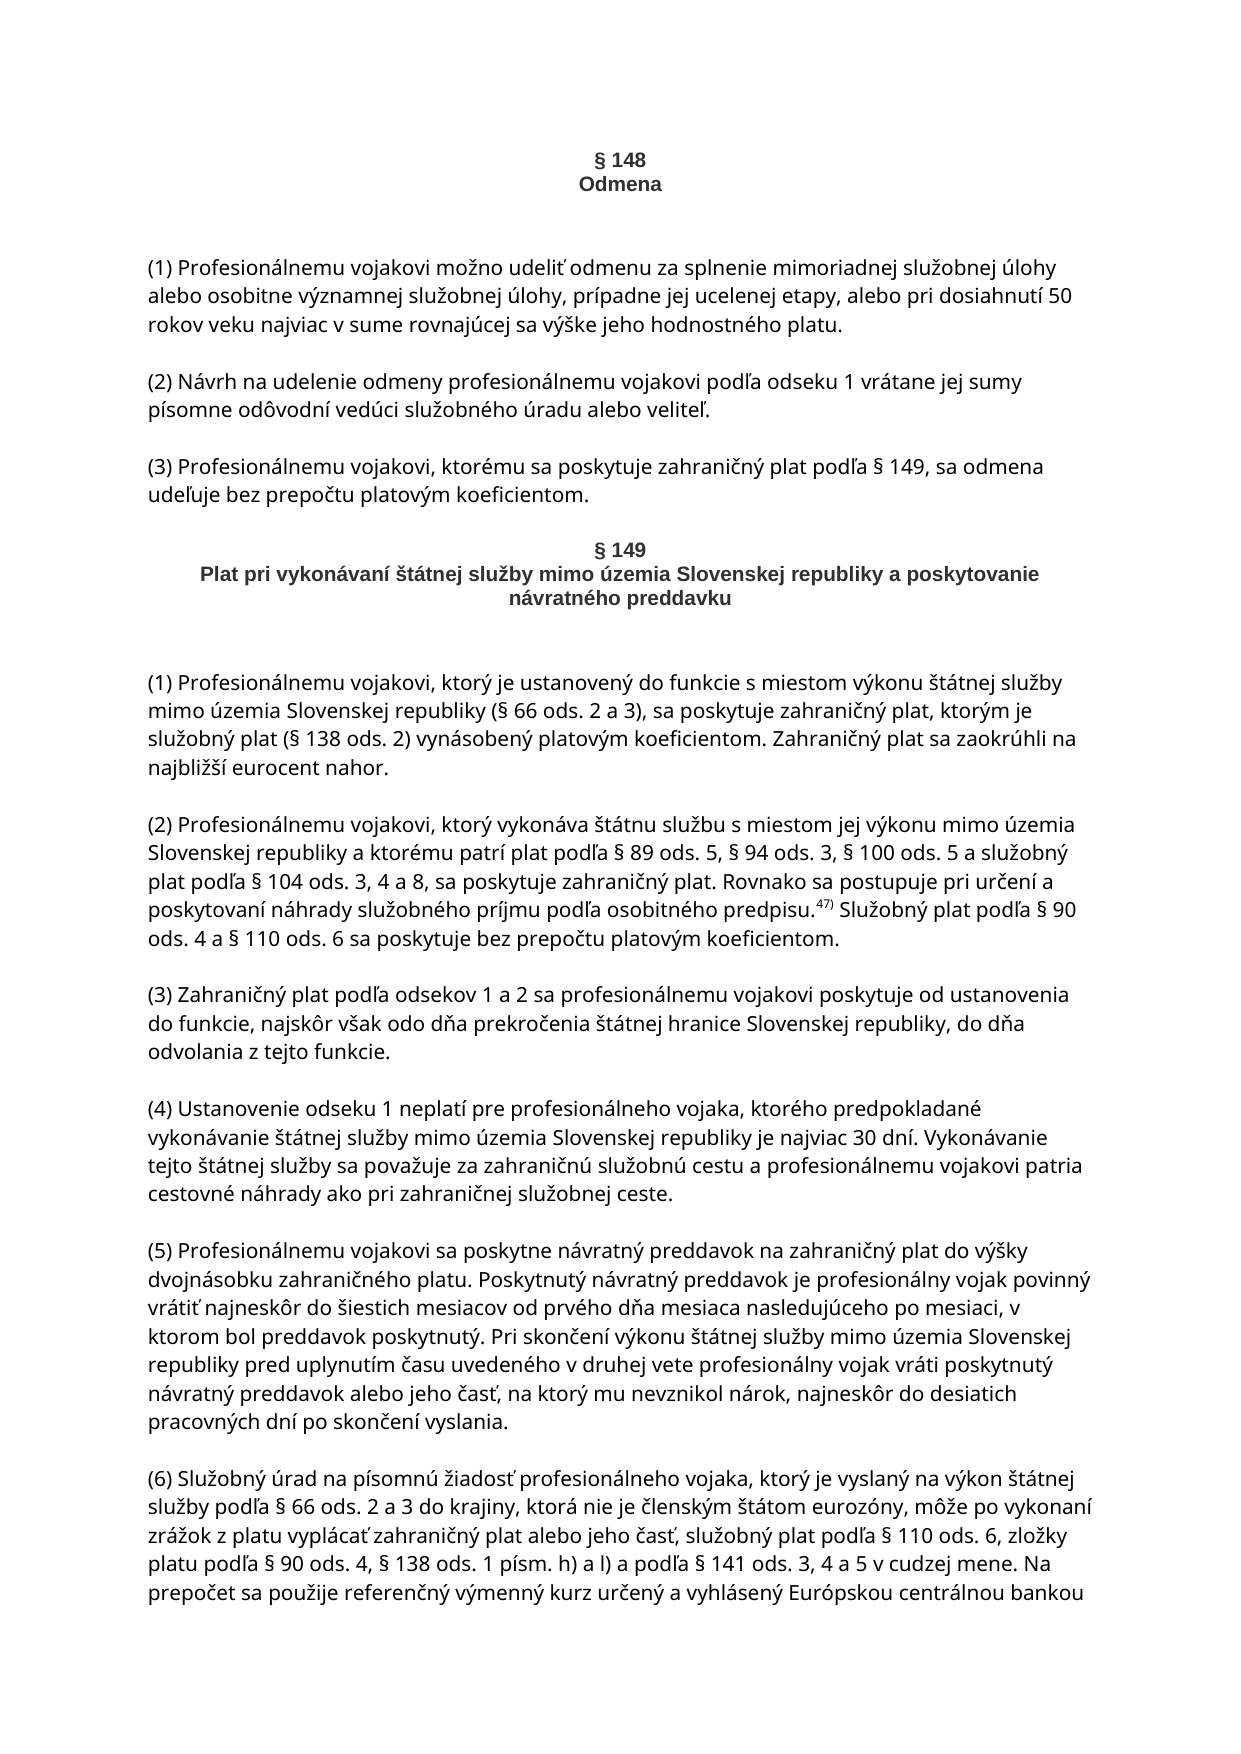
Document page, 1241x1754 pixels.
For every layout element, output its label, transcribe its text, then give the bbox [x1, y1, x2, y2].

text § 149 Plat pri vykonávaní štátnej služby mimo územia Slovenskej republiky a poskytovanie návratného preddavku [148, 538, 1093, 610]
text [148, 639, 1093, 1606]
text (1) Profesionálnemu vojakovi možno udeliť odmenu za splnenie mimoriadnej služobnej úlohy alebo osobitne významnej služobnej úlohy, prípadne jej ucelenej etapy, alebo pri dosiahnutí 50 rokov veku najviac v sume rovnajúcej sa výške jeho hodnostného platu. (2) Návrh na udelenie odmeny profesionálnemu vojakovi podľa odseku 1 vrátane jej sumy písomne odôvodní vedúci služobného úradu alebo veliteľ. (3) Profesionálnemu vojakovi, ktorému sa poskytuje zahraničný plat podľa § 149, sa odmena udeľuje bez prepočtu platovým koeficientom. [148, 225, 1093, 509]
text § 148 Odmena [148, 148, 1093, 196]
